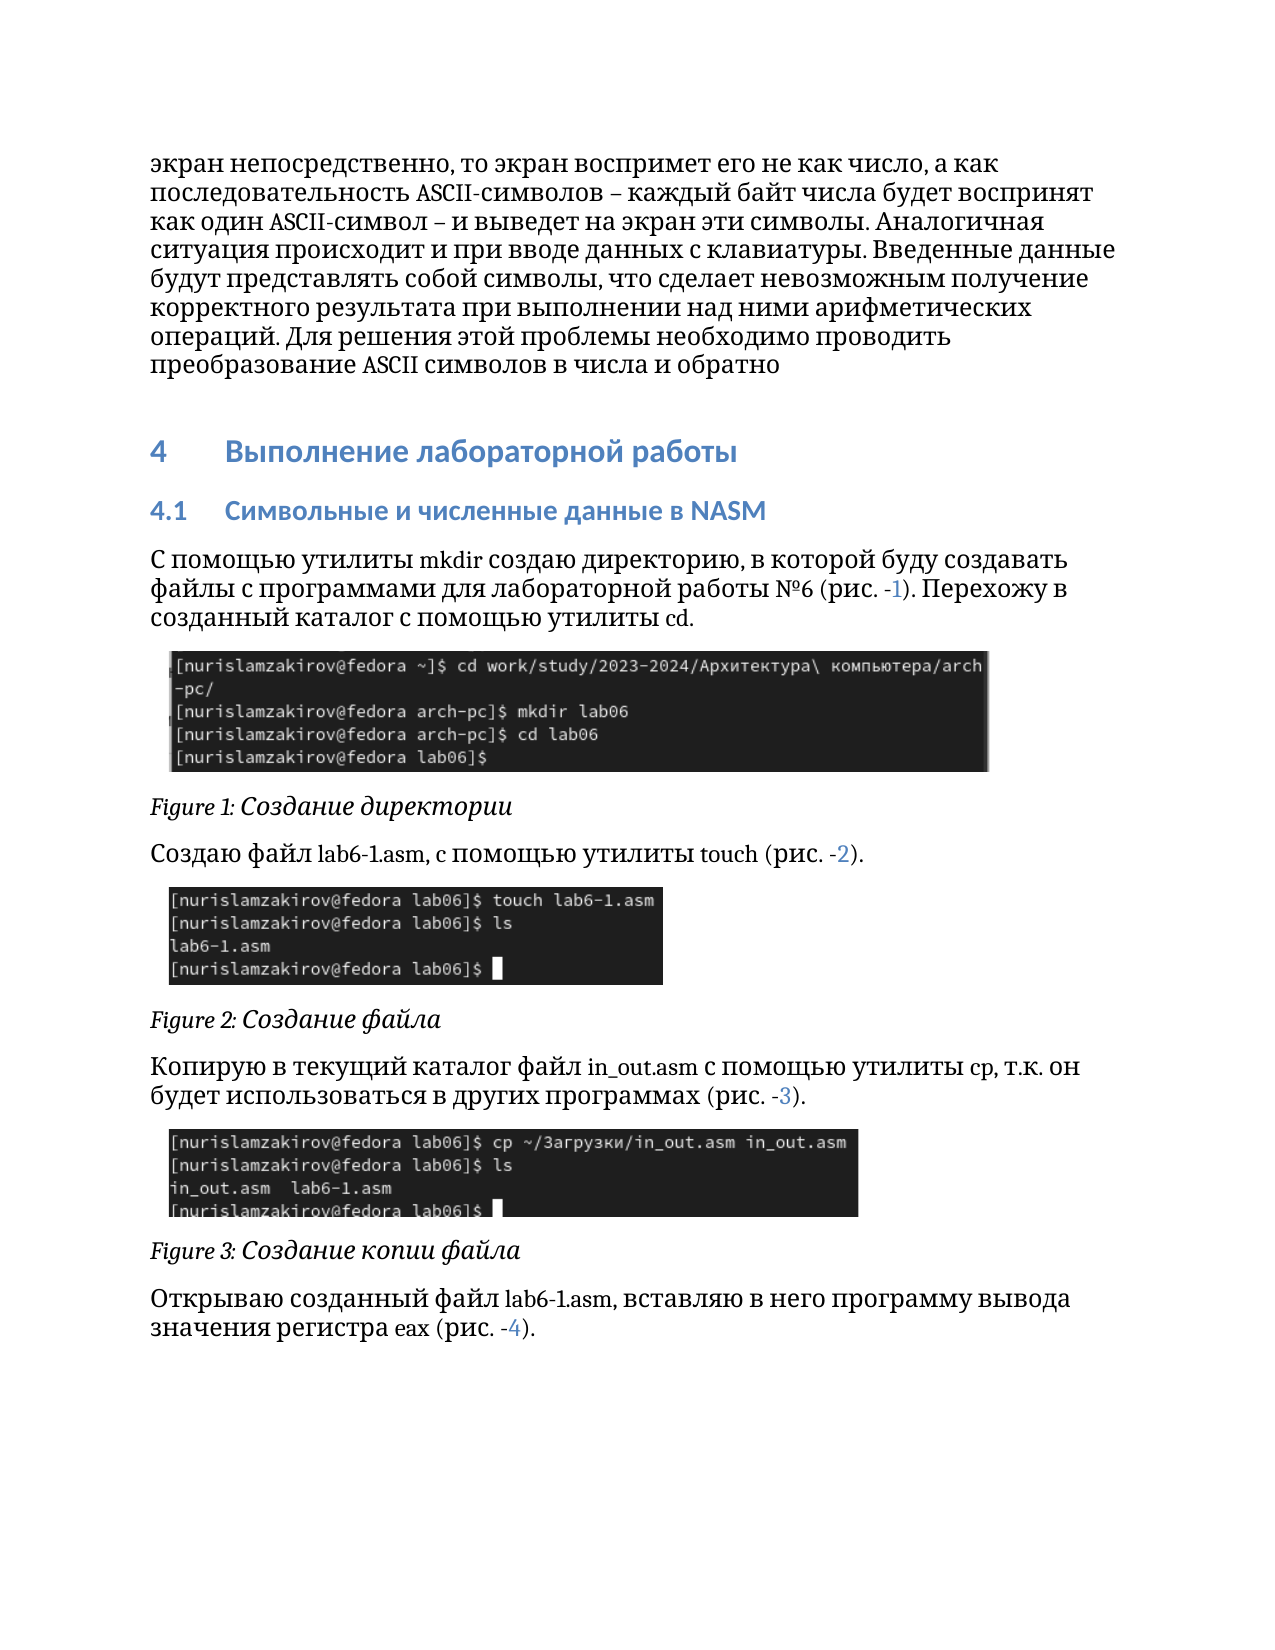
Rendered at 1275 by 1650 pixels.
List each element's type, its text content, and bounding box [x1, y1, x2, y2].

text Открываю созданный файл lab6-1.asm, вставляю в него программу вывода значения регистра eax (рис. -4). [150, 1285, 1125, 1342]
text Копирую в текущий каталог файл in_out.asm с помощью утилиты cp, т.к. он будет использоваться в других программах (рис. -3). [150, 1053, 1125, 1111]
text С помощью утилиты mkdir создаю директорию, в которой буду создавать файлы с программами для лабораторной работы №6 (рис. -1). Перехожу в созданный каталог с помощью утилиты cd. [150, 546, 1125, 632]
text Figure 2: Создание файла [150, 1006, 1125, 1034]
subtitle 4.1 Символьные и численные данные в NASM [150, 492, 1125, 527]
picture [168, 651, 990, 772]
text Figure 1: Создание директории [150, 793, 1125, 822]
picture [168, 887, 663, 985]
picture [168, 1129, 859, 1217]
text Создаю файл lab6-1.asm, c помощью утилиты touch (рис. -2). [150, 840, 1125, 869]
subtitle 4 Выполнение лабораторной работы [150, 430, 1125, 471]
text Figure 3: Создание копии файла [150, 1237, 1125, 1266]
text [150, 150, 1125, 380]
